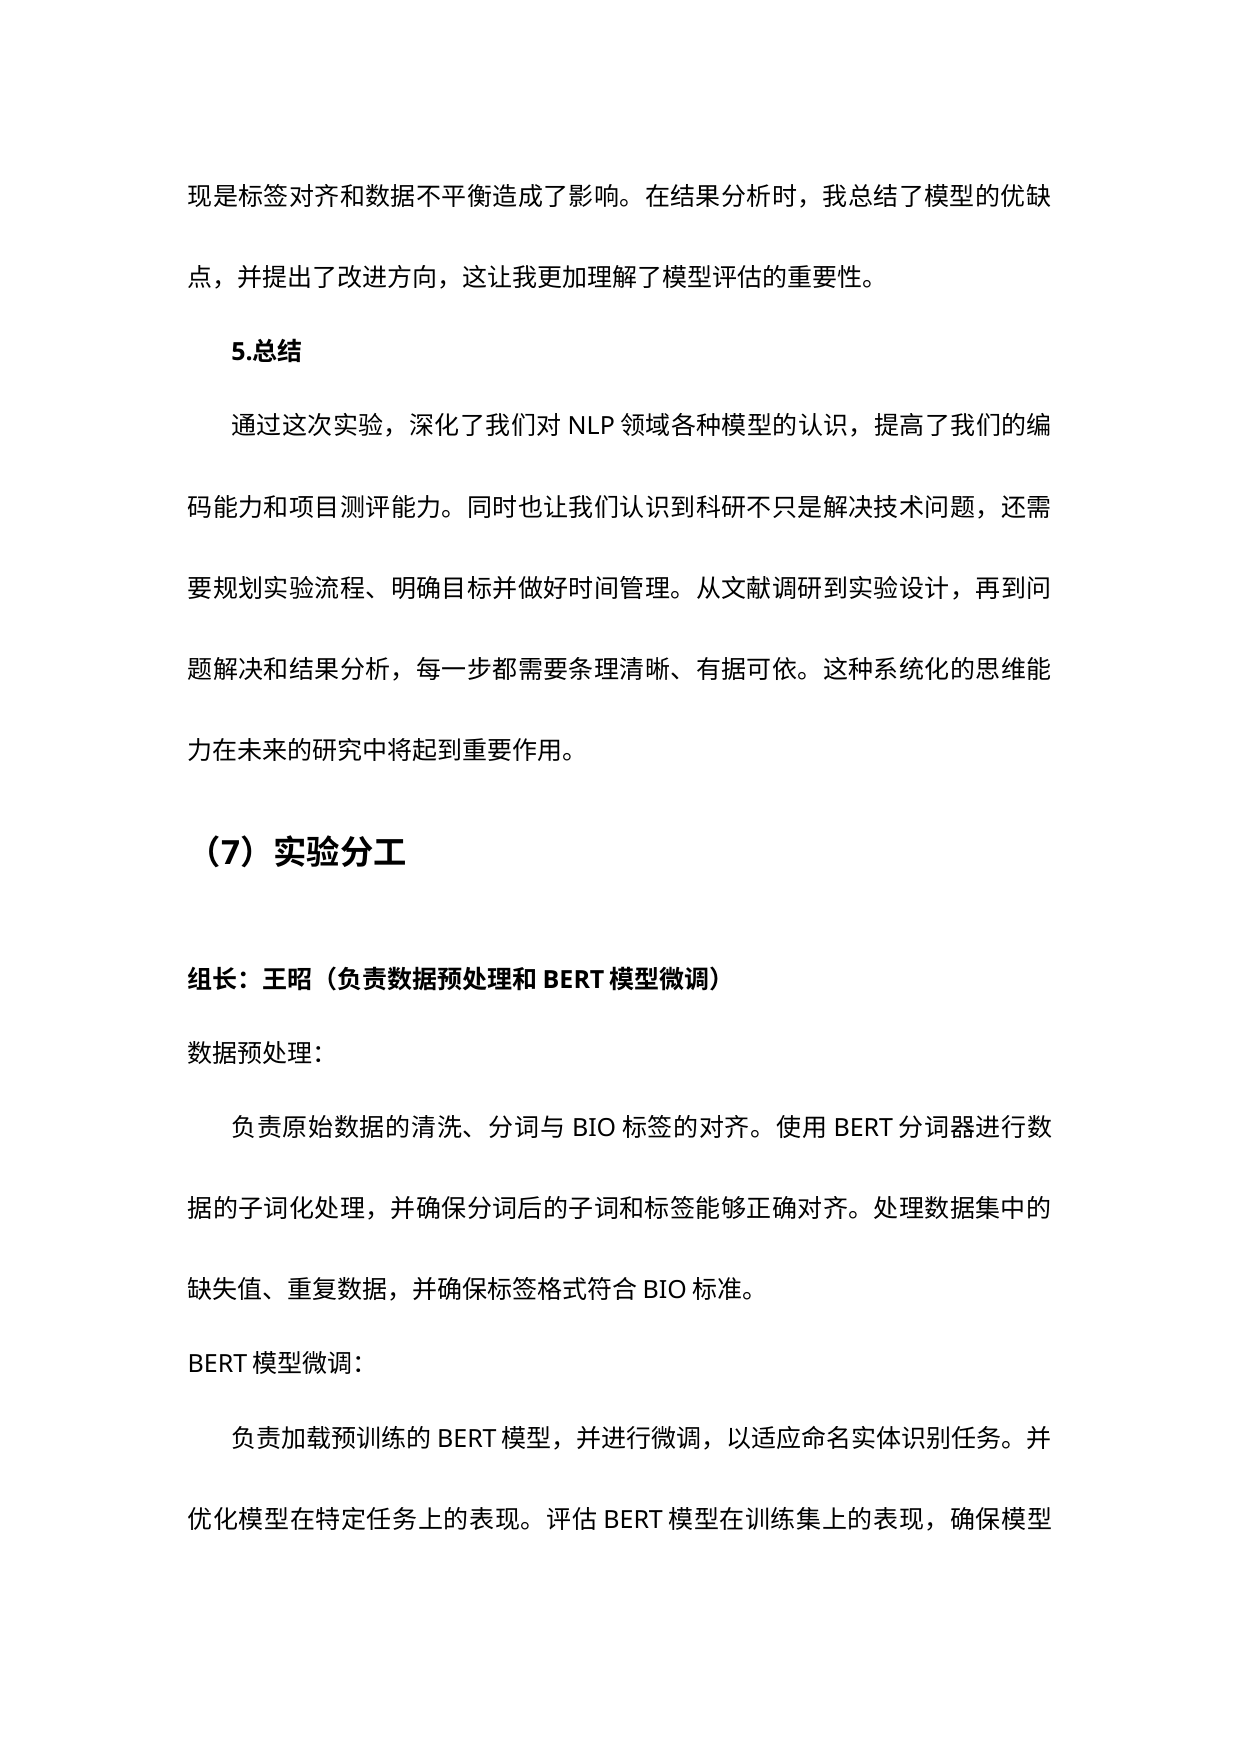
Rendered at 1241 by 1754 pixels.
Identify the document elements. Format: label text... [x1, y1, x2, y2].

text BERT模型微调： [187, 1329, 1053, 1394]
subtitle （7）实验分工 [187, 817, 1053, 882]
text 通过这次实验，深化了我们对NLP领域各种模型的认识，提高了我们的编码能力和项目测评能力。同时也让我们认识到科研不只是解决技术问题，还需要规划实验流程、明确目标并做好时间管理。从文献调研到实验设计，再到问题解决和结果分析，每一步都需要条理清晰、有据可依。这种系统化的思维能力在未来的研究中将起到重要作用。 [187, 391, 1053, 781]
text 数据预处理： [187, 1019, 1053, 1084]
text 5.总结 [187, 317, 1053, 382]
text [187, 1404, 1053, 1550]
text 组长：王昭（负责数据预处理和BERT模型微调） [187, 945, 1053, 1010]
text 负责原始数据的清洗、分词与BIO标签的对齐。使用BERT分词器进行数据的子词化处理，并确保分词后的子词和标签能够正确对齐。处理数据集中的缺失值、重复数据，并确保标签格式符合BIO标准。 [187, 1093, 1053, 1321]
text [187, 162, 1053, 308]
